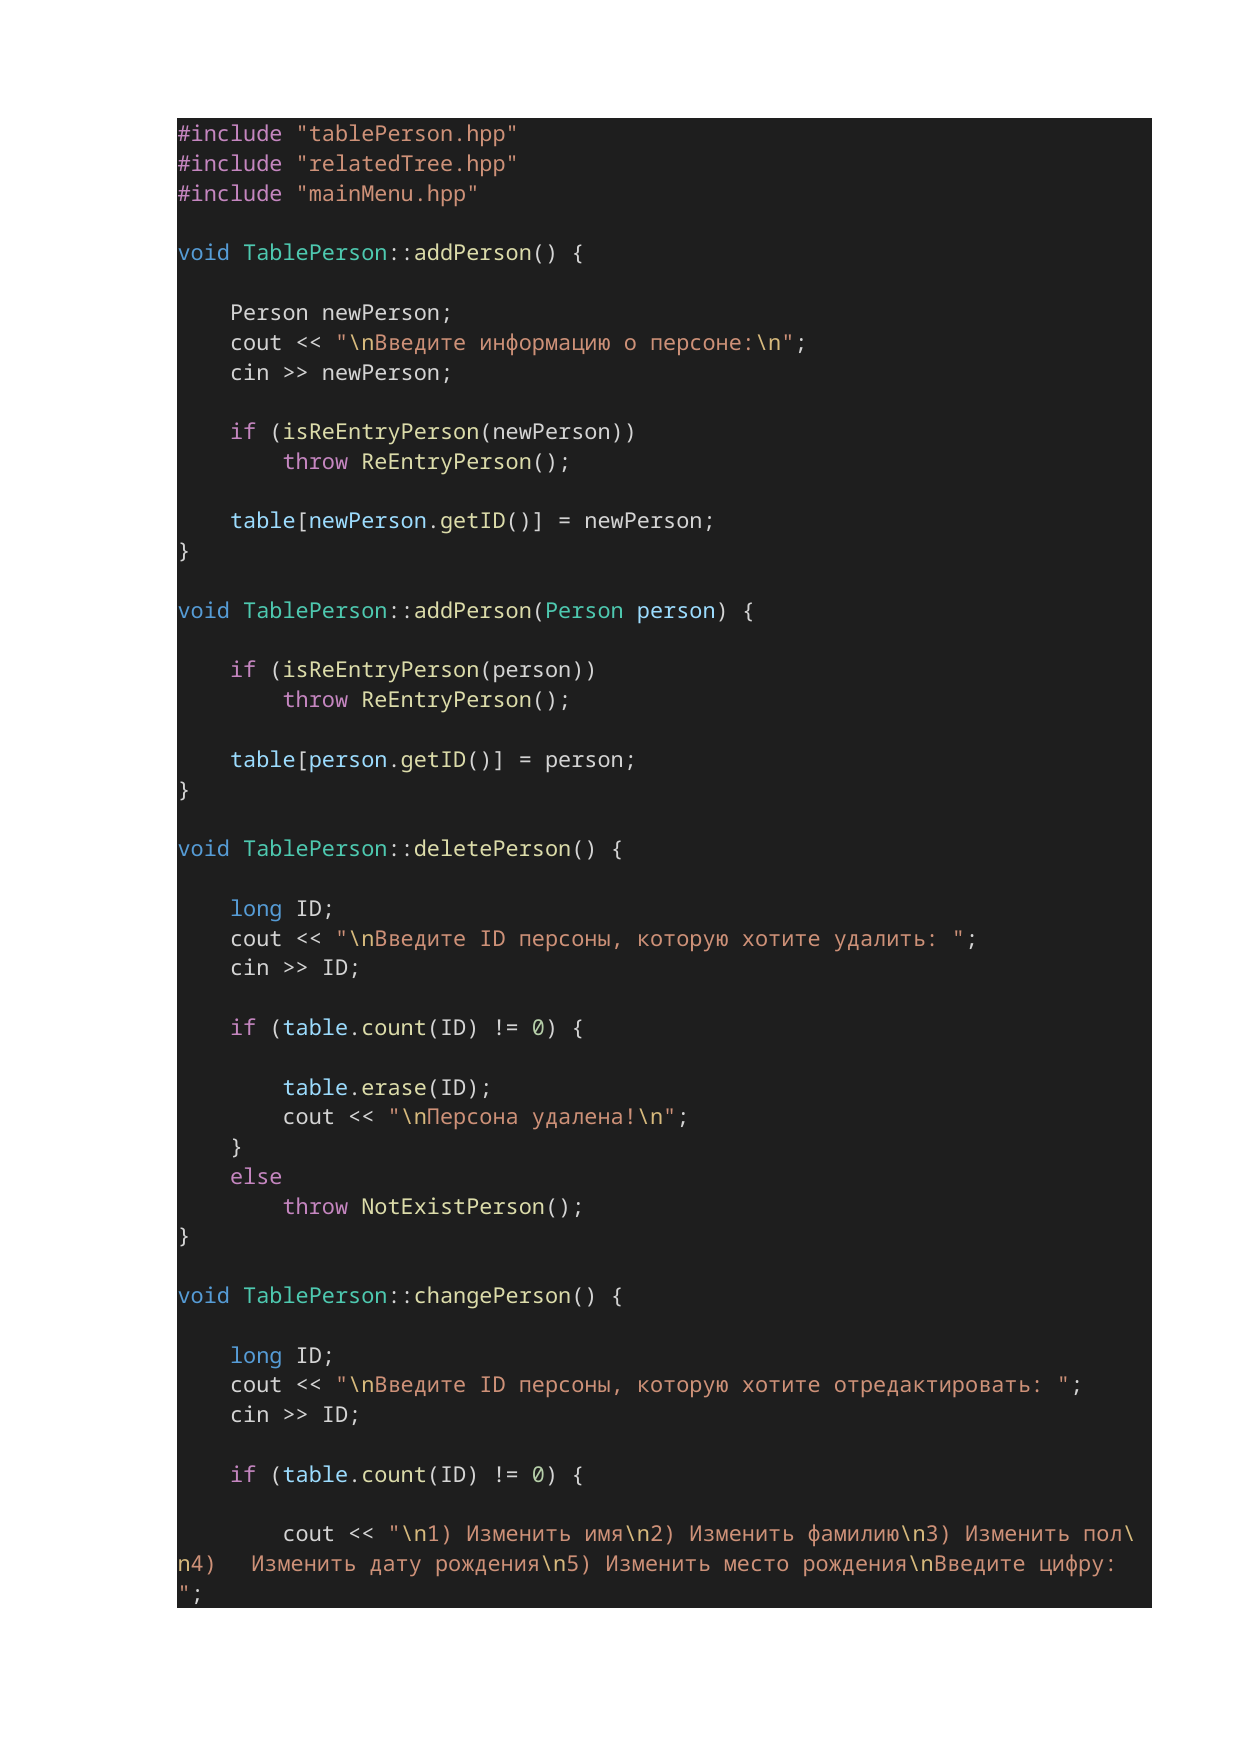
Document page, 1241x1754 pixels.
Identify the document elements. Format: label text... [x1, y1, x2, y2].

text if (table.count(ID) != 0) { [177, 1012, 1152, 1042]
text if (table.count(ID) != 0) { [177, 1459, 1152, 1488]
text #include "relatedTree.hpp" [177, 148, 1152, 178]
text } [177, 1220, 1152, 1250]
text cout << "\nВведите ID персоны, которую хотите отредактировать: "; [177, 1369, 1152, 1399]
text } [177, 535, 1152, 565]
text void TablePerson::addPerson() { [177, 237, 1152, 267]
text throw ReEntryPerson(); [177, 446, 1152, 476]
text cin >> ID; [177, 952, 1152, 982]
text long ID; [177, 893, 1152, 922]
text long ID; [177, 1339, 1152, 1369]
text if (isReEntryPerson(person)) [177, 654, 1152, 684]
text table[newPerson.getID()] = newPerson; [177, 505, 1152, 535]
text #include "mainMenu.hpp" [177, 178, 1152, 207]
text void TablePerson::deletePerson() { [177, 833, 1152, 863]
text cout << "\nПерсона удалена!\n"; [177, 1101, 1152, 1131]
text throw ReEntryPerson(); [177, 684, 1152, 714]
text table.erase(ID); [177, 1071, 1152, 1101]
text void TablePerson::changePerson() { [177, 1280, 1152, 1310]
text void TablePerson::addPerson(Person person) { [177, 595, 1152, 624]
text cout << "\nВведите ID персоны, которую хотите удалить: "; [177, 922, 1152, 952]
text #include "tablePerson.hpp" [177, 118, 1152, 148]
text throw NotExistPerson(); [177, 1191, 1152, 1220]
text cout << "\nВведите информацию о персоне:\n"; [177, 327, 1152, 356]
text if (isReEntryPerson(newPerson)) [177, 416, 1152, 446]
text else [177, 1161, 1152, 1191]
text Person newPerson; [177, 297, 1152, 327]
text cout << "\n1) Изменить имя\n2) Изменить фамилию\n3) Изменить пол\n4) Изменить дату рождения\n5) Изменить место рождения\nВведите цифру: "; [177, 1518, 1152, 1608]
text table[person.getID()] = person; [177, 744, 1152, 773]
text } [177, 773, 1152, 803]
text cin >> ID; [177, 1399, 1152, 1429]
text } [177, 1131, 1152, 1161]
text cin >> newPerson; [177, 356, 1152, 386]
